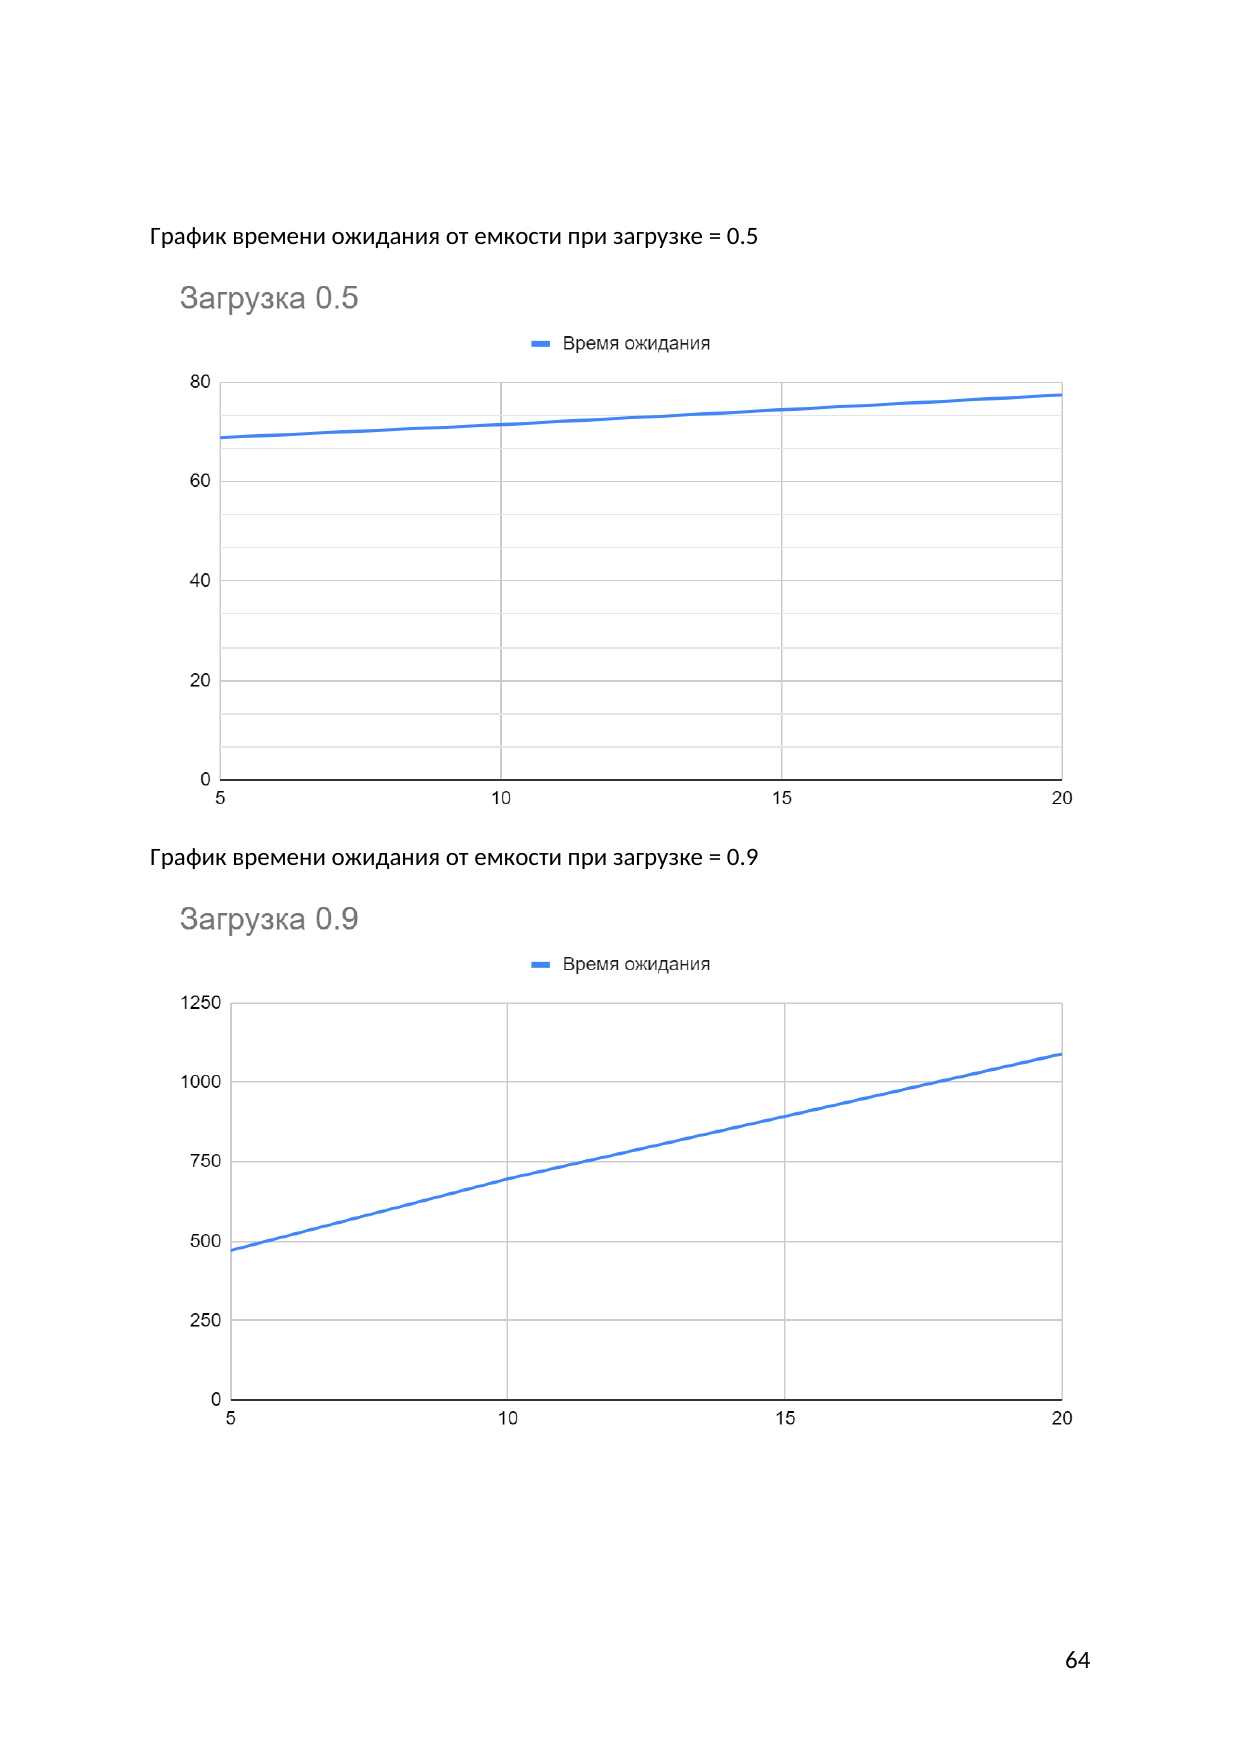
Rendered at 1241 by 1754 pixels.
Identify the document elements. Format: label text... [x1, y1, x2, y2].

text График времени ожидания от емкости при загрузке = 0.9 [150, 841, 1090, 871]
picture [150, 255, 1091, 837]
text График времени ожидания от емкости при загрузке = 0.5 [150, 220, 1090, 251]
picture [150, 875, 1091, 1457]
